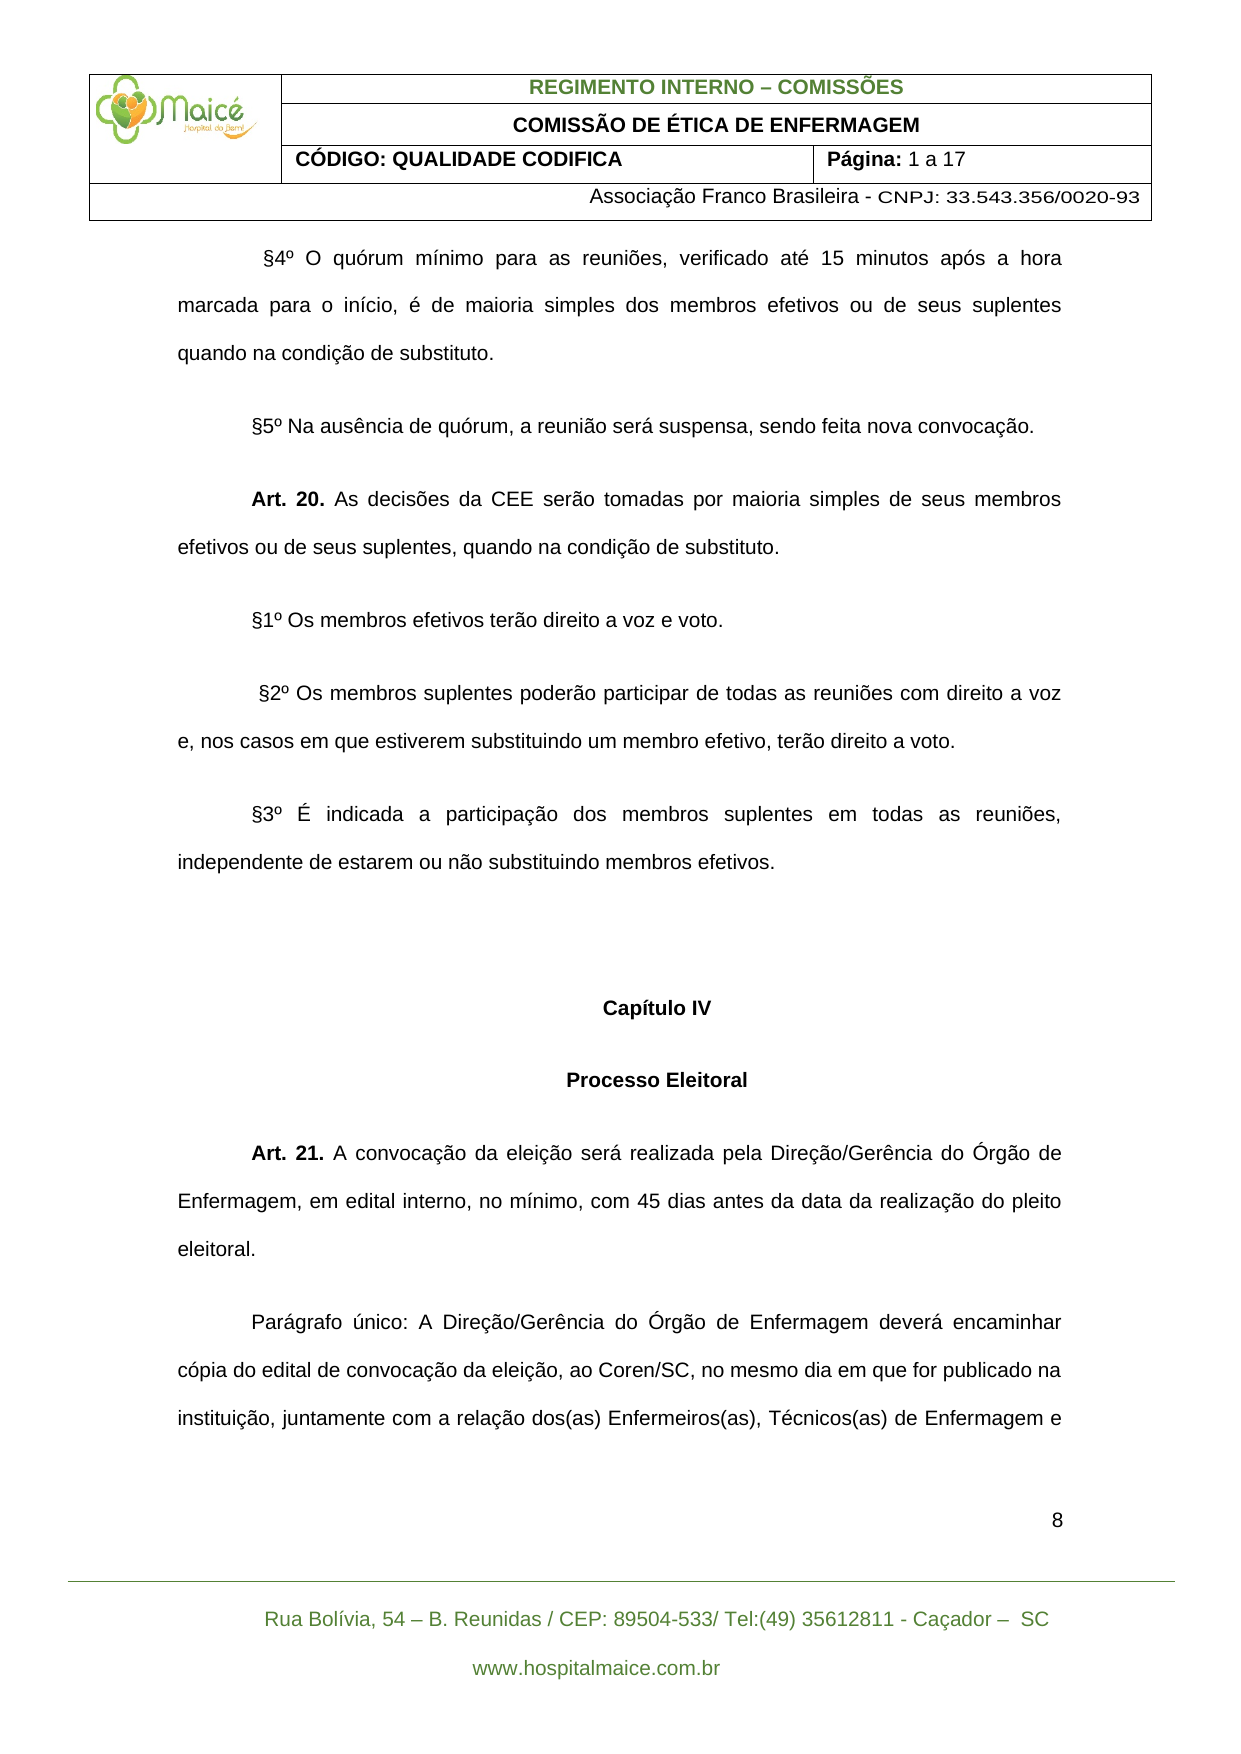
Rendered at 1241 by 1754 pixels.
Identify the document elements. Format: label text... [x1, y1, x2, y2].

text §1º Os membros efetivos terão direito a voz e voto. [177, 608, 1063, 632]
text §3º É indicada a participação dos membros suplentes em todas as reuniões, independente de estarem ou não substituindo membros efetivos. [177, 802, 1063, 873]
text §5º Na ausência de quórum, a reunião será suspensa, sendo feita nova convocação. [177, 414, 1063, 438]
text Capítulo IV [177, 995, 1063, 1019]
text §2º Os membros suplentes poderão participar de todas as reuniões com direito a voz e, nos casos em que estiverem substituindo um membro efetivo, terão direito a voto. [177, 681, 1063, 753]
text Art. 20. As decisões da CEE serão tomadas por maioria simples de seus membros efetivos ou de seus suplentes, quando na condição de substituto. [177, 487, 1063, 559]
text §4º O quórum mínimo para as reuniões, verificado até 15 minutos após a hora marcada para o início, é de maioria simples dos membros efetivos ou de seus suplentes quando na condição de substituto. [177, 245, 1063, 365]
text Art. 21. A convocação da eleição será realizada pela Direção/Gerência do Órgão de Enfermagem, em edital interno, no mínimo, com 45 dias antes da data da realização do pleito eleitoral. [177, 1141, 1063, 1261]
text Processo Eleitoral [177, 1068, 1063, 1092]
picture [96, 75, 261, 144]
